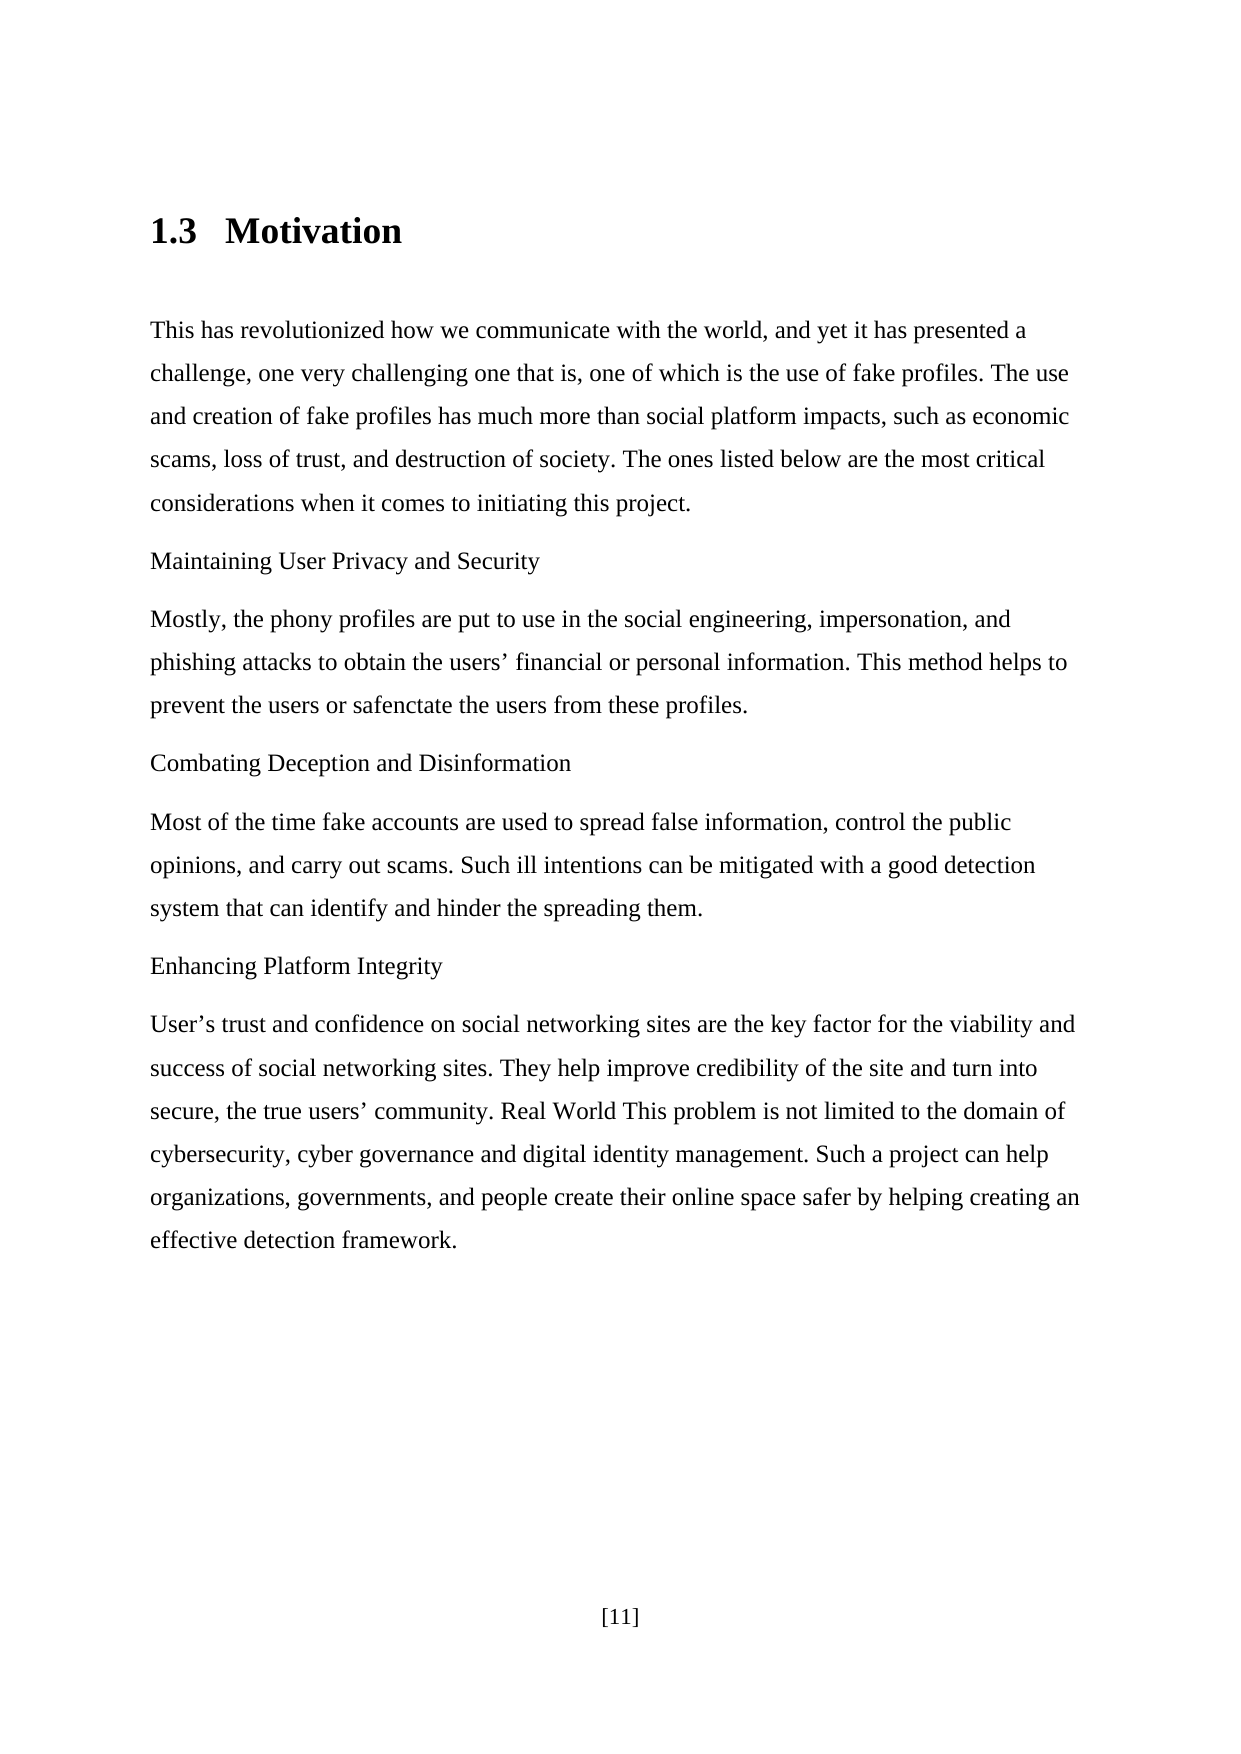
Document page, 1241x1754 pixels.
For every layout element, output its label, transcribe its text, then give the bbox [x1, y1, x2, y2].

subtitle Combating Deception and Disinformation [150, 748, 1090, 777]
subtitle This has revolutionized how we communicate with the world, and yet it has presented a challenge, one very challenging one that is, one of which is the use of fake profiles. The use and creation of fake profiles has much more than social platform impacts, such as economic scams, loss of trust, and destruction of society. The ones listed below are the most critical considerations when it comes to initiating this project. [150, 315, 1090, 516]
subtitle Maintaining User Privacy and Security [150, 546, 1090, 574]
subtitle Mostly, the phony profiles are put to use in the social engineering, impersonation, and phishing attacks to obtain the users’ financial or personal information. This method helps to prevent the users or safenctate the users from these profiles. [150, 604, 1090, 719]
subtitle Enhancing Platform Integrity [150, 951, 1090, 980]
subtitle 1.3 Motivation [150, 208, 1090, 251]
subtitle User’s trust and confidence on social networking sites are the key factor for the viability and success of social networking sites. They help improve credibility of the site and turn into secure, the true users’ community. Real World This problem is not limited to the domain of cybersecurity, cyber governance and digital identity management. Such a project can help organizations, governments, and people create their online space safer by helping creating an effective detection framework. [150, 1009, 1090, 1254]
subtitle Most of the time fake accounts are used to spread false information, control the public opinions, and carry out scams. Such ill intentions can be mitigated with a good detection system that can identify and hinder the spreading them. [150, 807, 1090, 922]
